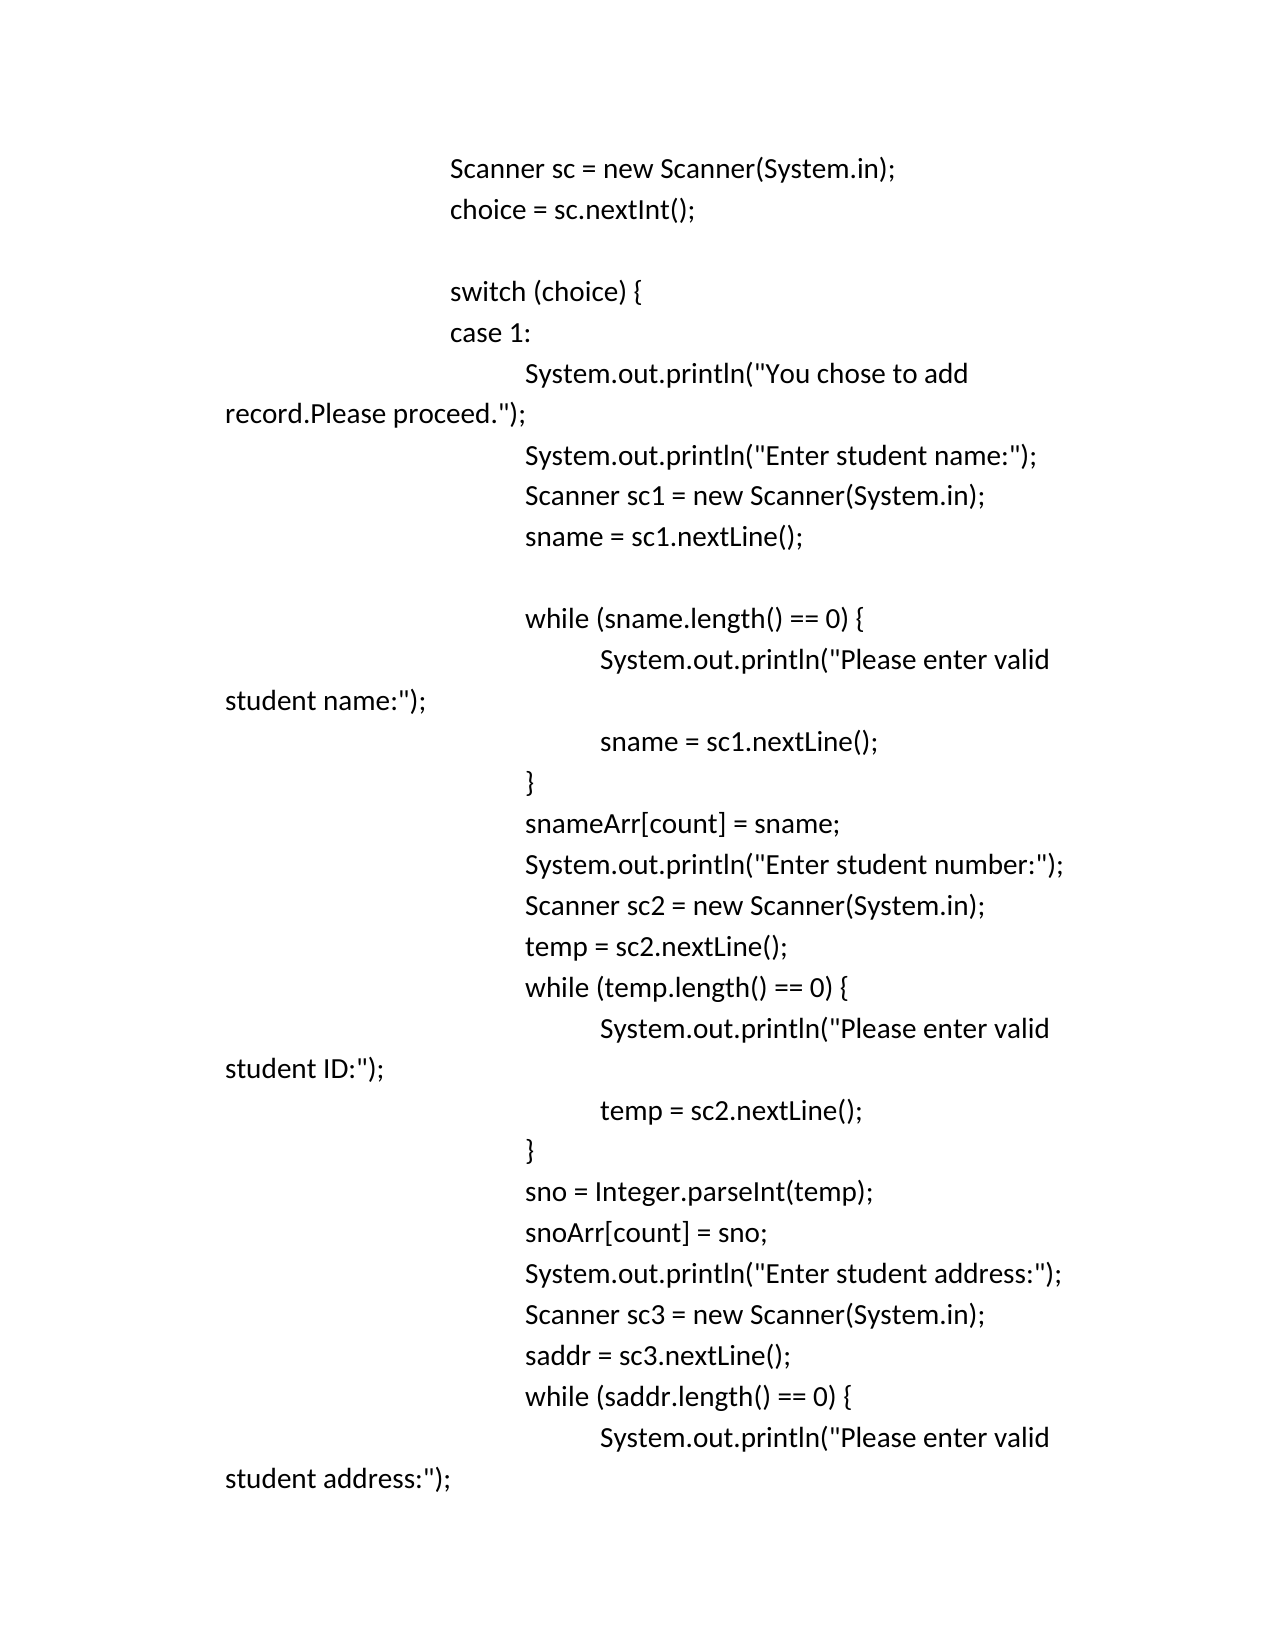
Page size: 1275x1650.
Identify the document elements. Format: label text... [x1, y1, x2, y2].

list sno = Integer.parseInt(temp); [225, 1173, 1125, 1209]
list Scanner sc2 = new Scanner(System.in); [225, 887, 1125, 922]
list sname = sc1.nextLine(); [225, 723, 1125, 759]
list saddr = sc3.nextLine(); [225, 1337, 1125, 1373]
list System.out.println("Enter student address:"); [225, 1255, 1125, 1291]
list } [225, 1132, 1125, 1168]
list sname = sc1.nextLine(); [225, 518, 1125, 554]
list System.out.println("Please enter valid student ID:"); [225, 1010, 1125, 1086]
list System.out.println("You chose to add record.Please proceed."); [225, 355, 1125, 431]
list } [225, 764, 1125, 800]
list case 1: [225, 314, 1125, 349]
list Scanner sc1 = new Scanner(System.in); [225, 477, 1125, 513]
list while (saddr.length() == 0) { [225, 1378, 1125, 1414]
list snoArr[count] = sno; [225, 1214, 1125, 1250]
list while (sname.length() == 0) { [225, 600, 1125, 636]
list System.out.println("Enter student name:"); [225, 437, 1125, 472]
list Scanner sc = new Scanner(System.in); [225, 150, 1125, 186]
list choice = sc.nextInt(); [225, 191, 1125, 227]
list System.out.println("Please enter valid student address:"); [225, 1419, 1125, 1496]
list temp = sc2.nextLine(); [225, 928, 1125, 963]
list Scanner sc3 = new Scanner(System.in); [225, 1296, 1125, 1332]
list temp = sc2.nextLine(); [225, 1092, 1125, 1127]
list switch (choice) { [225, 273, 1125, 308]
list while (temp.length() == 0) { [225, 969, 1125, 1004]
list snameArr[count] = sname; [225, 805, 1125, 841]
list System.out.println("Please enter valid student name:"); [225, 641, 1125, 718]
list System.out.println("Enter student number:"); [225, 846, 1125, 882]
